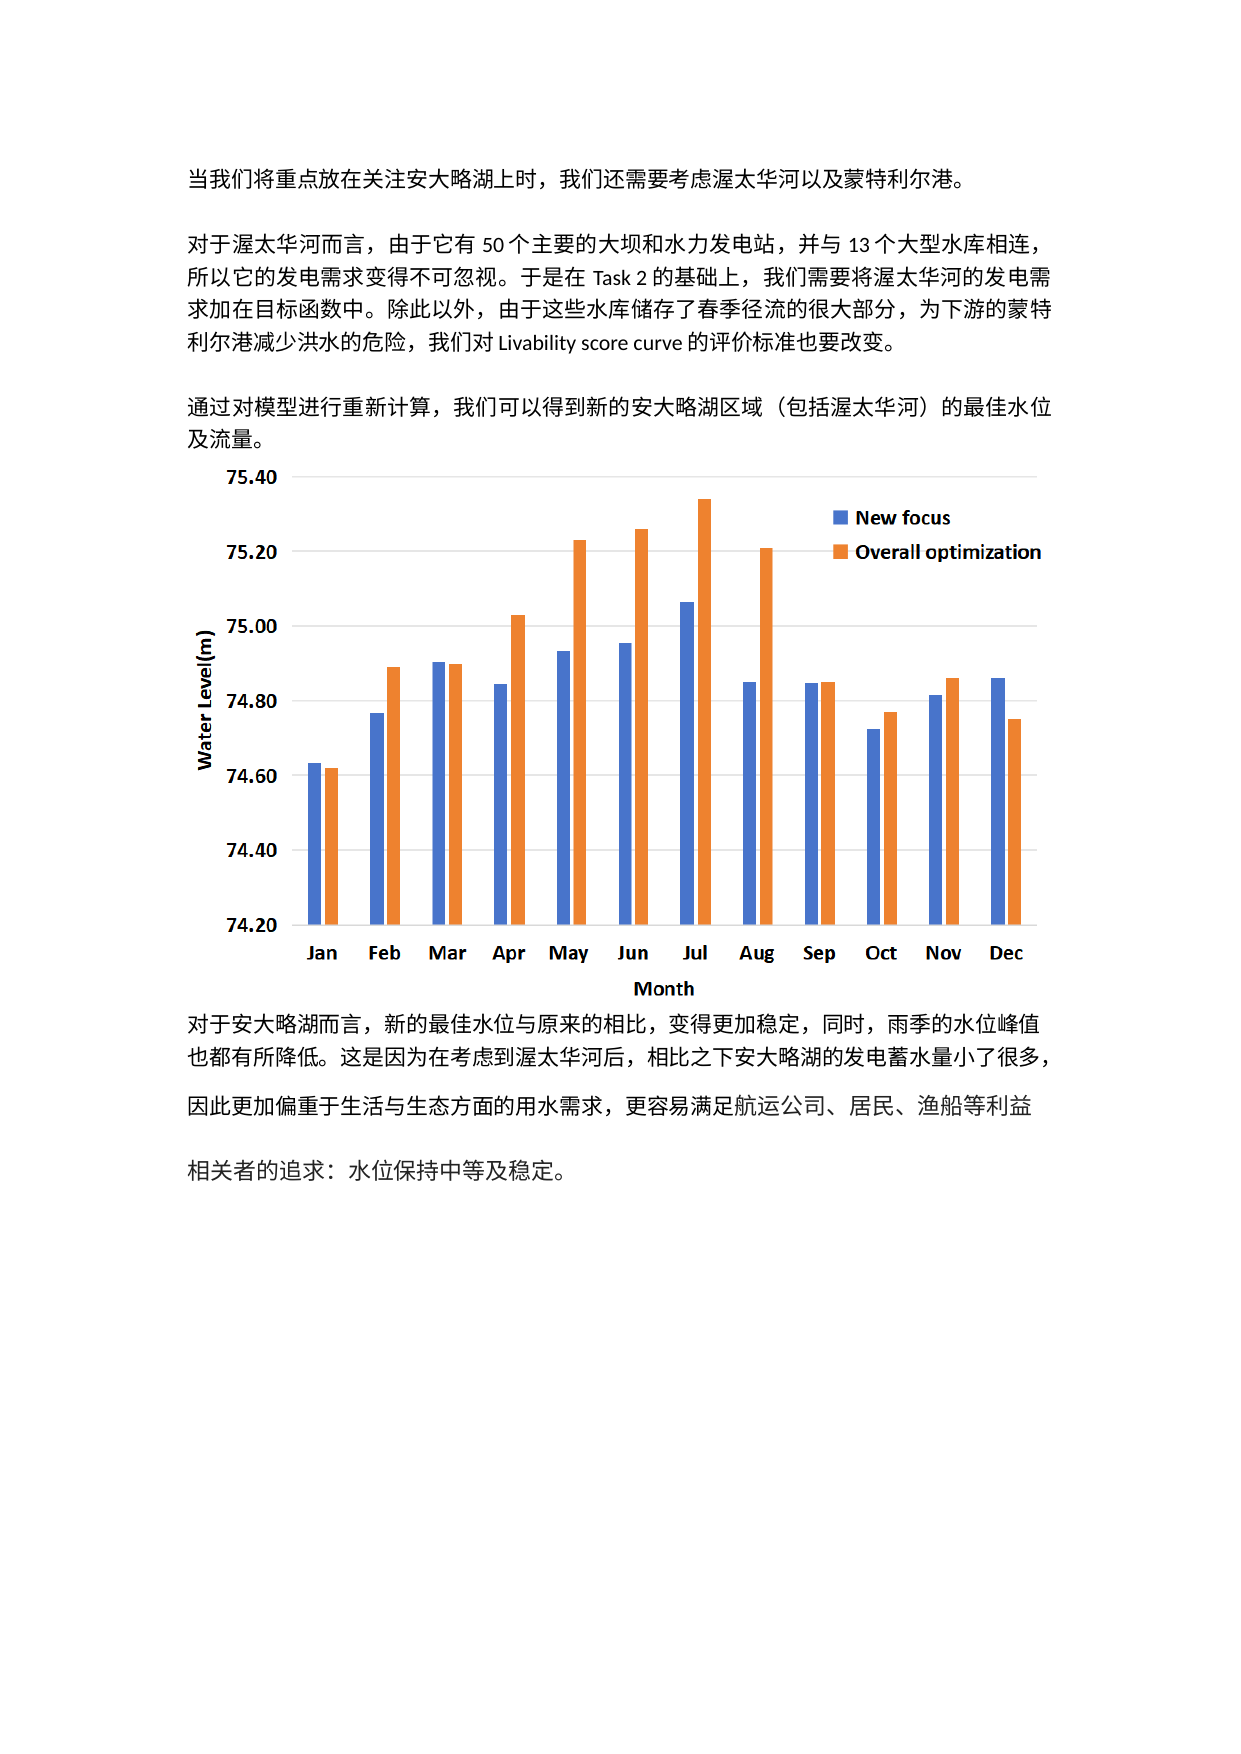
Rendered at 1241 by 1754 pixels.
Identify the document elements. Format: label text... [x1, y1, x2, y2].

text 通过对模型进行重新计算，我们可以得到新的安大略湖区域（包括渥太华河）的最佳水位及流量。 [187, 389, 1053, 454]
text 对于安大略湖而言，新的最佳水位与原来的相比，变得更加稳定，同时，雨季的水位峰值也都有所降低。这是因为在考虑到渥太华河后，相比之下安大略湖的发电蓄水量小了很多，因此更加偏重于生活与生态方面的用水需求，更容易满足航运公司、居民、渔船等利益相关者的追求：水位保持中等及稳定。 [187, 1007, 1053, 1202]
text 当我们将重点放在关注安大略湖上时，我们还需要考虑渥太华河以及蒙特利尔港。 [187, 162, 1053, 194]
text 对于渥太华河而言，由于它有50个主要的大坝和水力发电站，并与13个大型水库相连，所以它的发电需求变得不可忽视。于是在Task 2的基础上，我们需要将渥太华河的发电需求加在目标函数中。除此以外，由于这些水库储存了春季径流的很大部分，为下游的蒙特利尔港减少洪水的危险，我们对Livability score curve的评价标准也要改变。 [187, 227, 1053, 357]
picture [187, 454, 1053, 1007]
